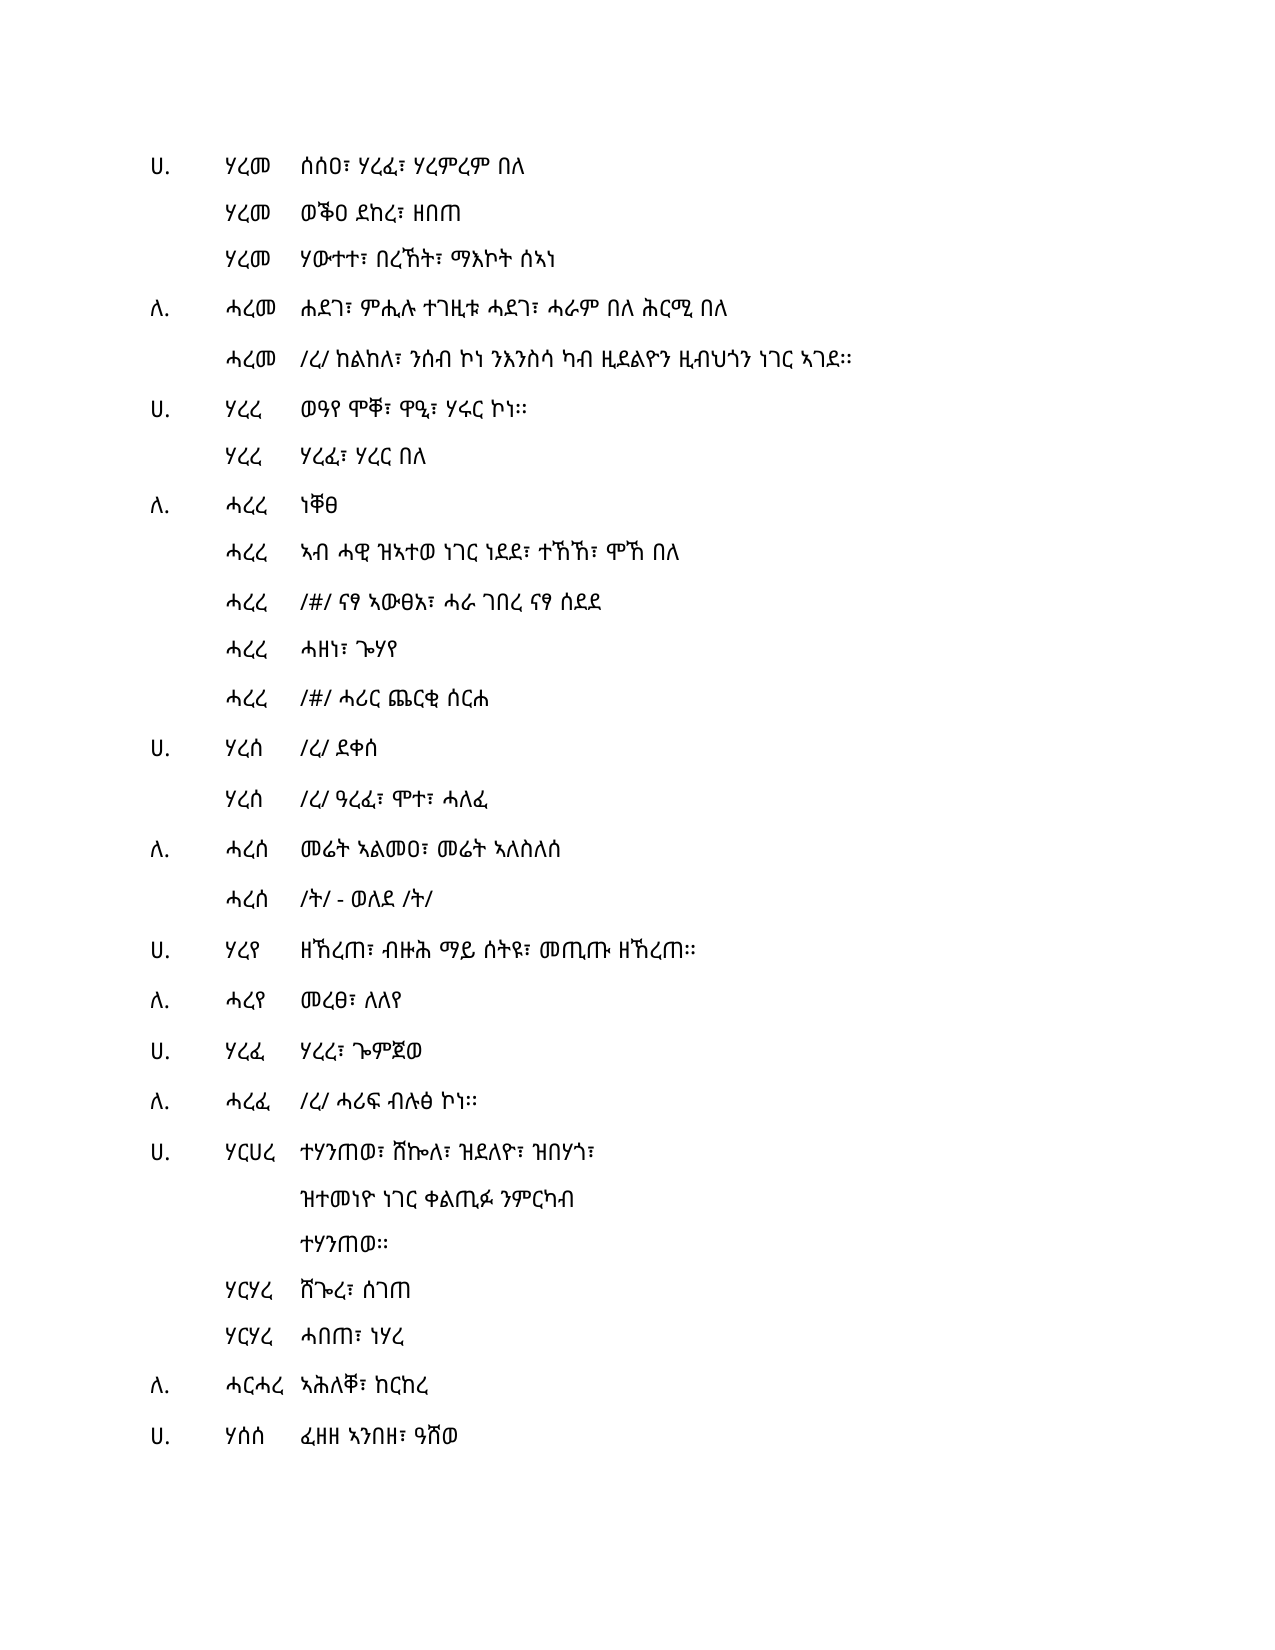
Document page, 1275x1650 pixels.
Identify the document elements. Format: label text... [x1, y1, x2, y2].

text ሃረሰ /ረ/ ዓረፈ፣ ሞተ፣ ሓለፈ [150, 782, 1125, 814]
text ለ. ሓርሓረ ኣሕለቐ፣ ከርከረ [150, 1369, 1125, 1400]
text ሃረመ ሃውተተ፣ በረኸት፣ ማእኮት ሰኣነ [150, 246, 1125, 273]
text ሃርሃረ ሓበጠ፣ ነሃረ [150, 1323, 1125, 1350]
text ሀ. ሃሰሰ ፈዘዘ ኣንበዘ፣ ዓሸወ [150, 1419, 1125, 1451]
text ሀ. ሃረፈ ሃረረ፣ ጐምጀወ [150, 1034, 1125, 1066]
text ሀ. ሃረየ ዘኸረጠ፣ ብዙሕ ማይ ሰትዩ፣ መጢጡ ዘኸረጠ፡፡ [150, 934, 1125, 965]
text ሓረሰ /ት/ - ወለደ /ት/ [150, 883, 1125, 914]
text ለ. ሓረረ ነቐፀ [150, 489, 1125, 520]
text ዝተመነዮ ነገር ቀልጢፉ ንምርካብ [150, 1186, 1125, 1212]
text ተሃንጠወ፡፡ [150, 1232, 1125, 1258]
text ሀ. ሃርሀረ ተሃንጠወ፣ ሸኰለ፣ ዝደለዮ፣ ዝበሃጎ፣ [150, 1135, 1125, 1167]
text ለ. ሓረየ መረፀ፣ ለለየ [150, 984, 1125, 1015]
text ሓረመ /ረ/ ከልከለ፣ ንሰብ ኮነ ንእንስሳ ካብ ዚደልዮን ዚብህጎን ነገር ኣገደ፡፡ [150, 342, 1125, 374]
text ለ. ሓረመ ሐደገ፣ ምሒሉ ተገዚቱ ሓደገ፣ ሓራም በለ ሕርሚ በለ [150, 292, 1125, 323]
text ለ. ሓረሰ መሬት ኣልመዐ፣ መሬት ኣለስለሰ [150, 833, 1125, 864]
text ሓረረ /#/ ናፃ ኣውፀአ፣ ሓራ ገበረ ናፃ ሰደደ [150, 585, 1125, 617]
text ሀ. ሃረሰ /ረ/ ደቀሰ [150, 732, 1125, 763]
text ሀ. ሃረረ ወዓየ ሞቐ፣ ዋዒ፣ ሃሩር ኮነ፡፡ [150, 393, 1125, 424]
text ለ. ሓረፈ /ረ/ ሓሪፍ ብሉፅ ኮነ፡፡ [150, 1085, 1125, 1116]
text ሃረረ ሃረፈ፣ ሃረር በለ [150, 443, 1125, 470]
text ሓረረ ኣብ ሓዊ ዝኣተወ ነገር ነደደ፣ ተኸኸ፣ ሞኸ በለ [150, 539, 1125, 566]
text ሃረመ ወቕዐ ደከረ፣ ዘበጠ [150, 200, 1125, 227]
text ሀ. ሃረመ ሰሰዐ፣ ሃረፈ፣ ሃረምረም በለ [150, 150, 1125, 181]
text ሃርሃረ ሸጐረ፣ ሰገጠ [150, 1277, 1125, 1304]
text ሓረረ ሓዘነ፣ ጐሃየ [150, 636, 1125, 662]
text ሓረረ /#/ ሓሪር ጨርቂ ሰርሐ [150, 682, 1125, 713]
